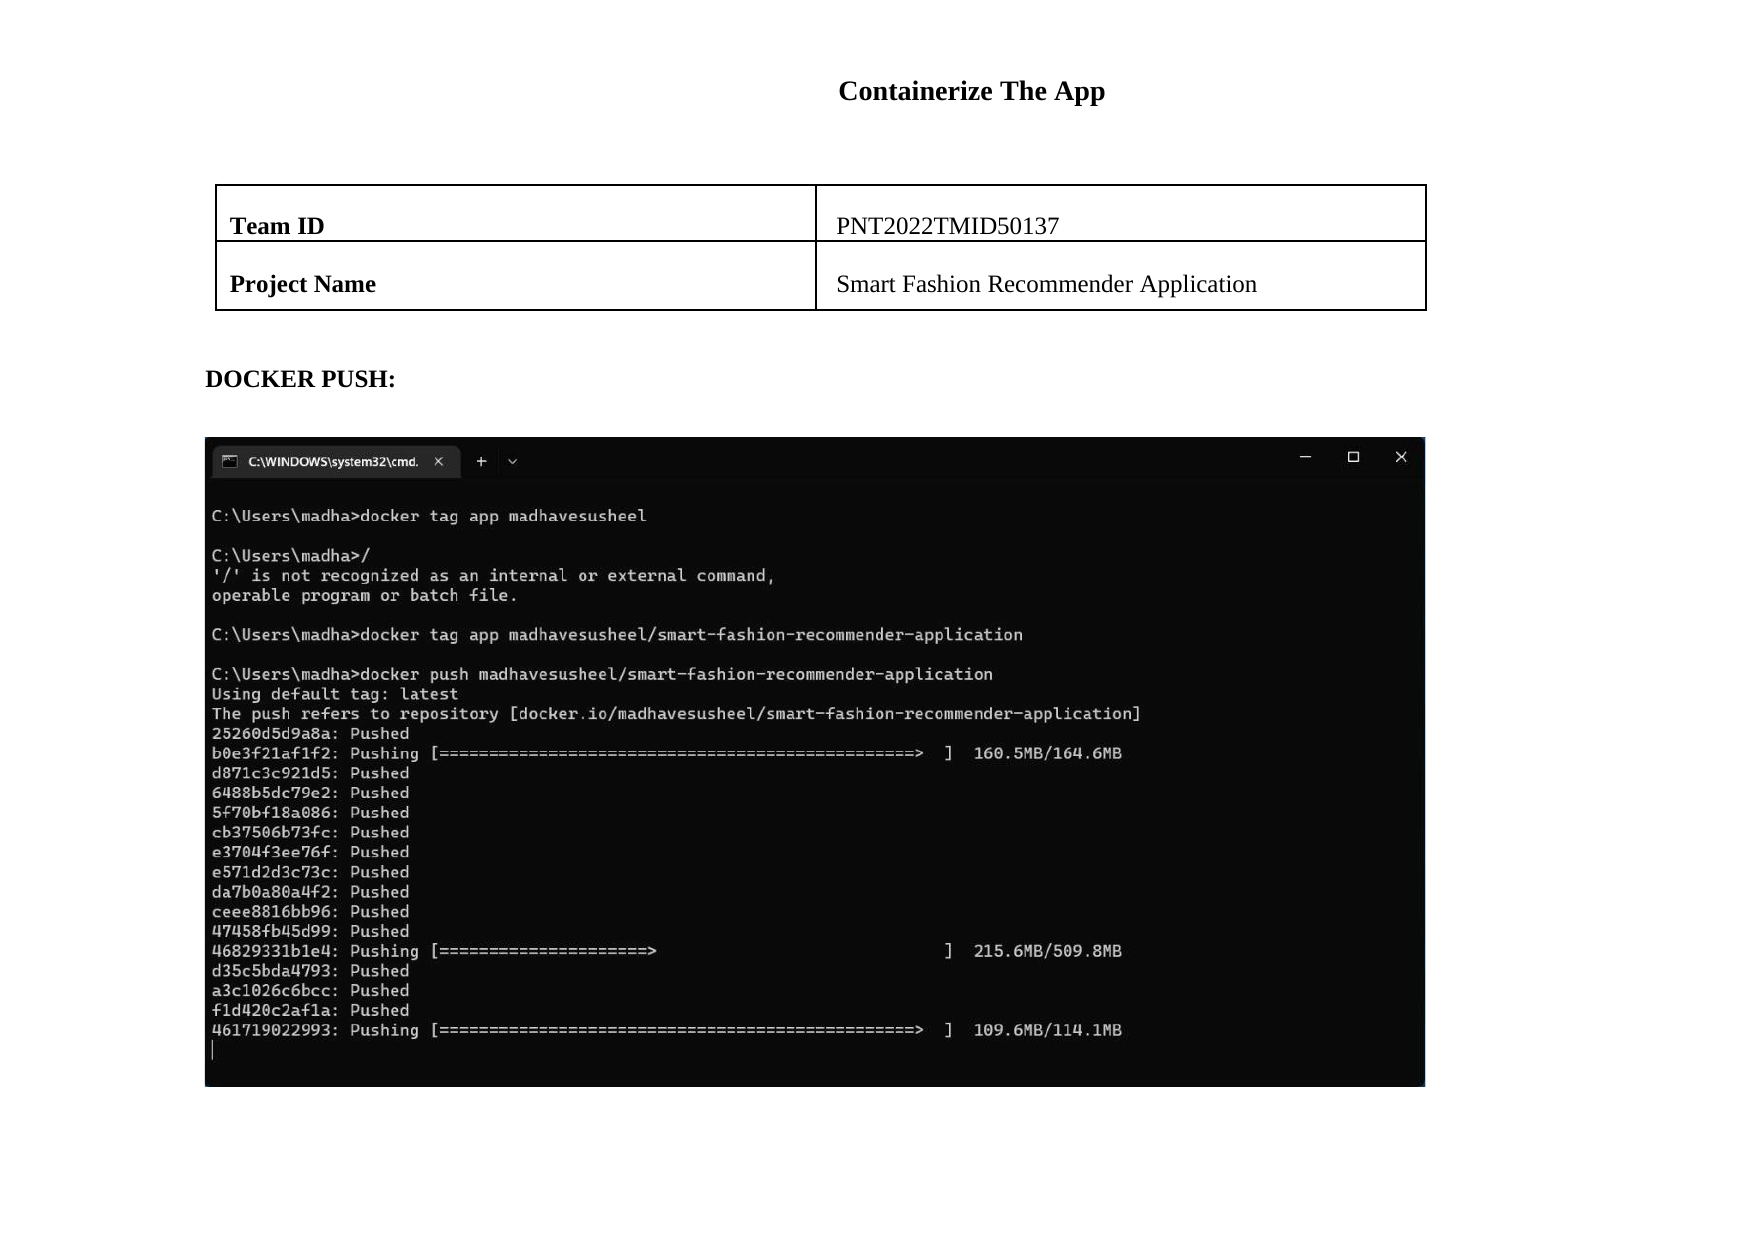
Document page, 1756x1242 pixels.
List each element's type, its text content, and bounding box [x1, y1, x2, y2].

text DOCKER PUSH: [139, 364, 419, 393]
table_cell Project Name [217, 242, 815, 308]
table_header Team ID [217, 186, 815, 240]
title Containerize The App [838, 74, 1611, 106]
picture [204, 437, 1426, 1087]
table_cell Smart Fashion Recommender Application [817, 242, 1425, 308]
table_header PNT2022TMID50137 [817, 186, 1425, 240]
